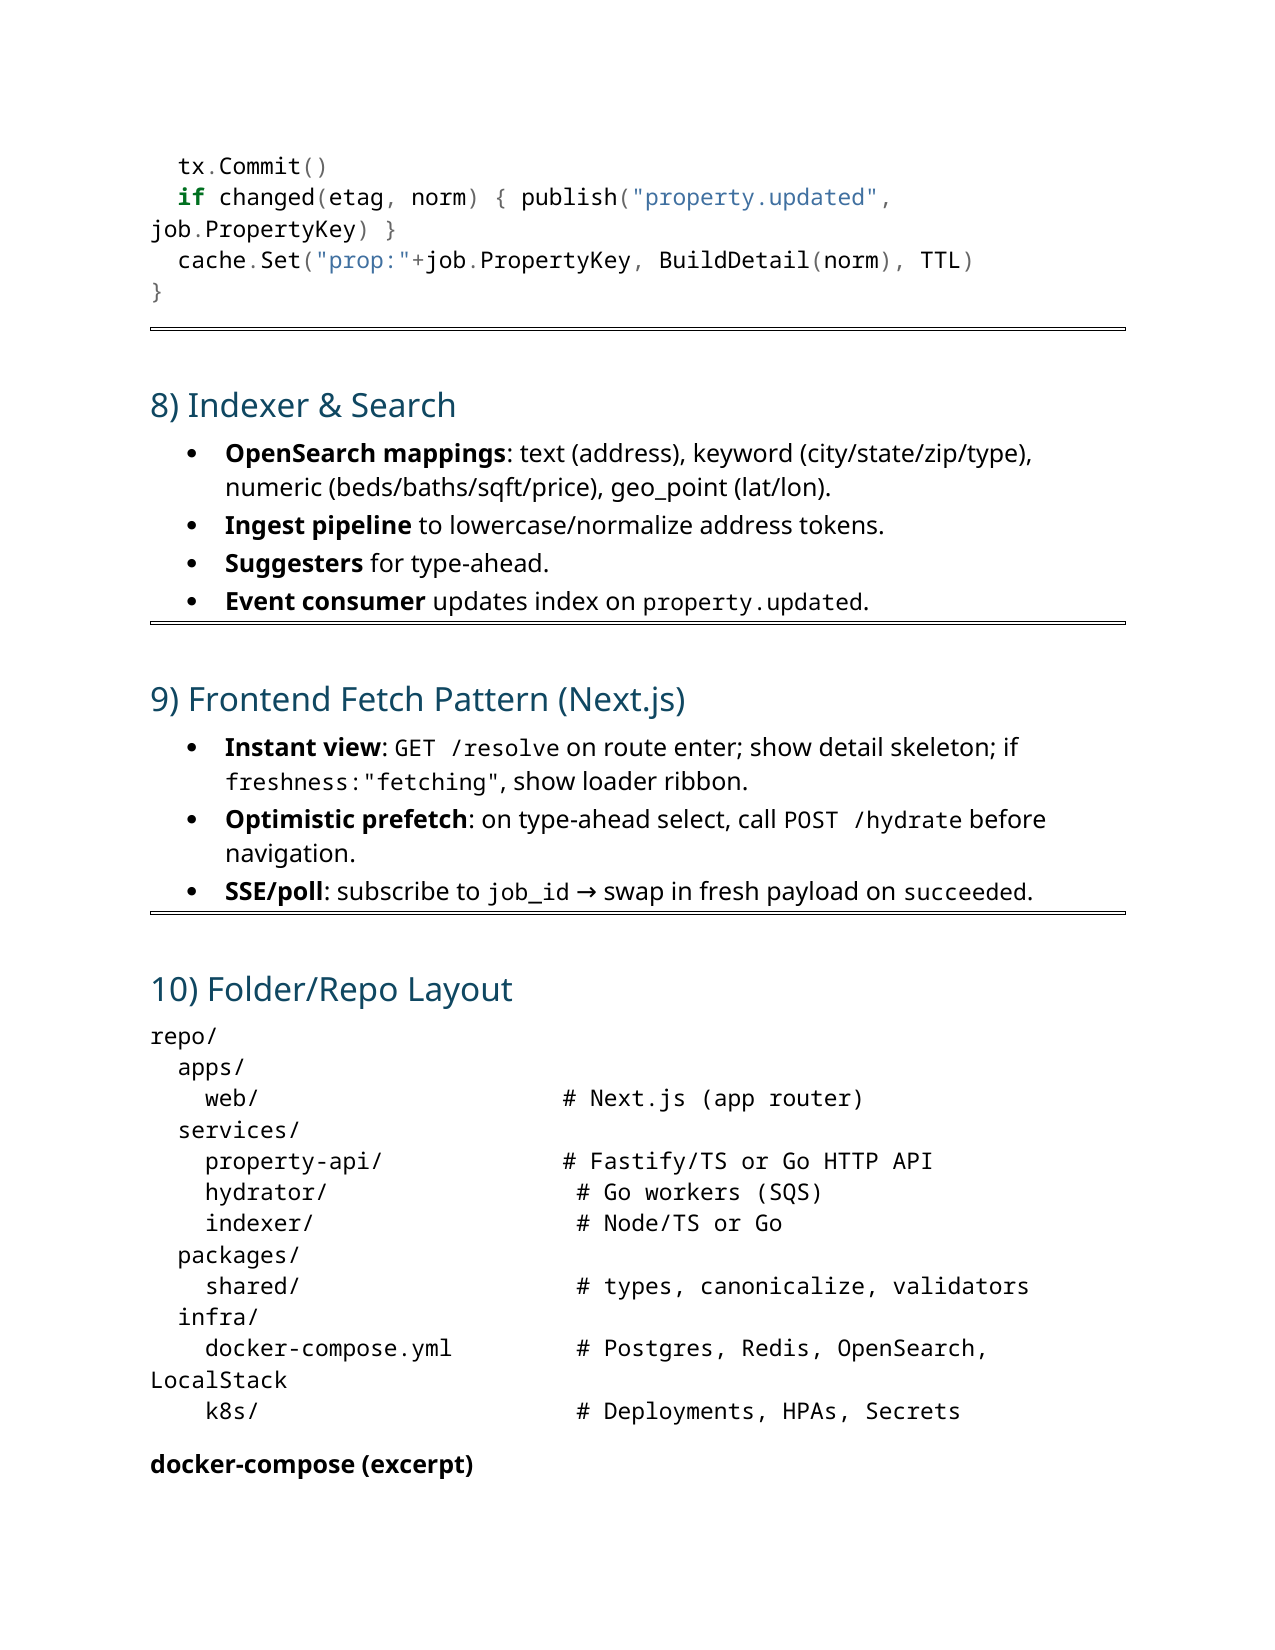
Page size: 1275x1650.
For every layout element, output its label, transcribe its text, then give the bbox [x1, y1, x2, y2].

list Optimistic prefetch: on type‑ahead select, call POST /hydrate before navigation. [187, 802, 1125, 870]
text repo/ apps/ web/ # Next.js (app router) services/ property-api/ # Fastify/TS or Go HTTP API hydrator/ # Go workers (SQS) indexer/ # Node/TS or Go packages/ shared/ # types, canonicalize, validators infra/ docker-compose.yml # Postgres, Redis, OpenSearch, LocalStack k8s/ # Deployments, HPAs, Secrets [150, 1020, 1125, 1426]
list Event consumer updates index on property.updated. [187, 583, 1125, 617]
subtitle 10) Folder/Repo Layout [150, 966, 1125, 1012]
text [150, 150, 1125, 306]
list Suggesters for type‑ahead. [187, 545, 1125, 579]
list Ingest pipeline to lowercase/normalize address tokens. [187, 508, 1125, 542]
list OpenSearch mappings: text (address), keyword (city/state/zip/type), numeric (beds/baths/sqft/price), geo_point (lat/lon). [187, 436, 1125, 504]
list SSE/poll: subscribe to job_id → swap in fresh payload on succeeded. [187, 873, 1125, 907]
subtitle 9) Frontend Fetch Pattern (Next.js) [150, 676, 1125, 721]
list Instant view: GET /resolve on route enter; show detail skeleton; if freshness:"fetching", show loader ribbon. [187, 730, 1125, 798]
subtitle 8) Indexer & Search [150, 382, 1125, 427]
text docker-compose (excerpt) [150, 1447, 1125, 1481]
